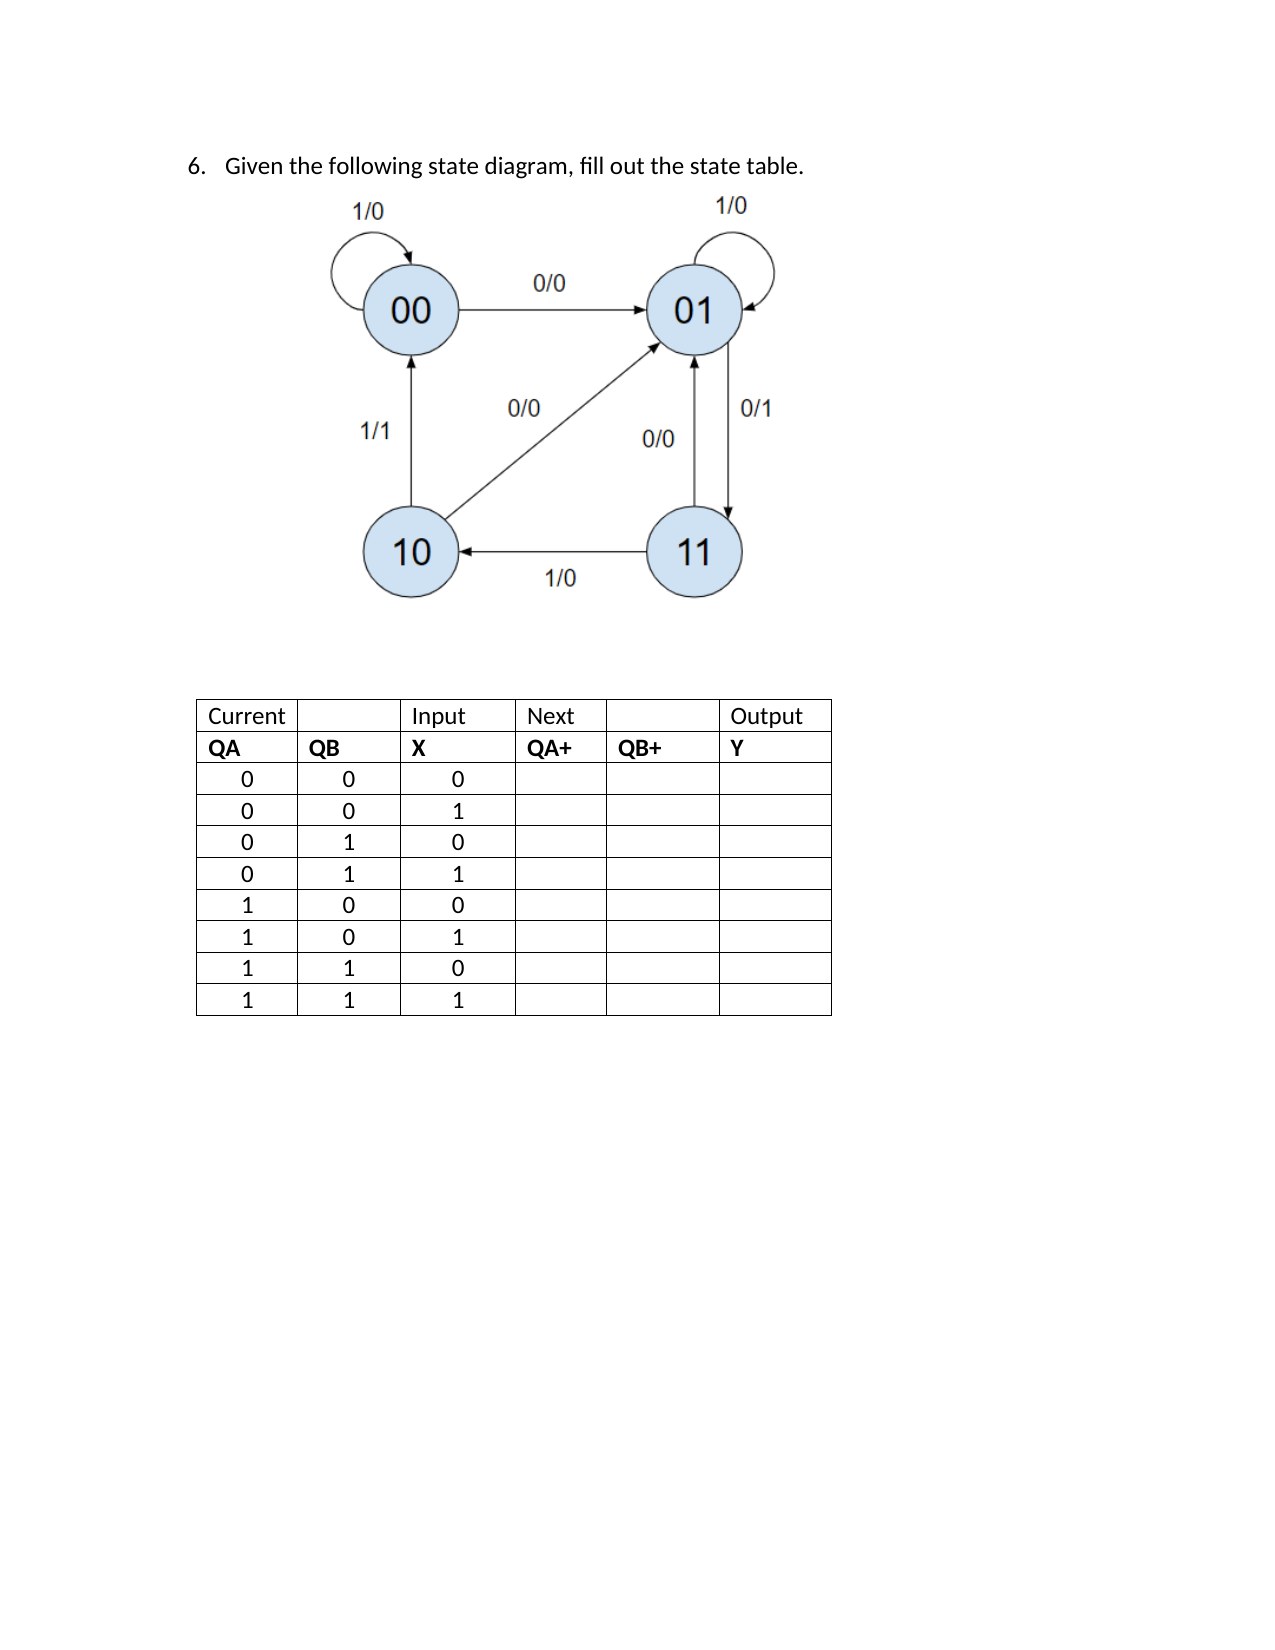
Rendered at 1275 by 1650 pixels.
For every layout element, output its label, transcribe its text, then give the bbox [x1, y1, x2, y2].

table_cell 0 [298, 921, 400, 952]
table_cell Y [720, 732, 831, 762]
table_cell 0 [197, 826, 297, 857]
table_cell 0 [401, 953, 515, 983]
table_header Output [720, 700, 831, 731]
table_cell 1 [401, 858, 515, 888]
table_cell [516, 953, 606, 983]
table_header [607, 700, 719, 731]
table_cell [516, 890, 606, 920]
table_cell [516, 763, 606, 794]
table_cell 1 [298, 826, 400, 857]
table_header Next [516, 700, 606, 731]
table_cell 1 [197, 921, 297, 952]
table_cell [607, 858, 719, 888]
table_cell 1 [298, 858, 400, 888]
table_cell 1 [401, 795, 515, 825]
table_cell [720, 826, 831, 857]
table_cell 0 [298, 795, 400, 825]
table_cell 0 [401, 763, 515, 794]
table_cell [607, 826, 719, 857]
table_cell [607, 921, 719, 952]
table_cell 1 [298, 953, 400, 983]
table_cell 0 [298, 890, 400, 920]
table_cell 1 [298, 984, 400, 1015]
table_cell QB [298, 732, 400, 762]
table_header Current [197, 700, 297, 731]
table_cell 0 [197, 858, 297, 888]
table_cell [607, 890, 719, 920]
table_cell 1 [401, 984, 515, 1015]
table_cell [516, 921, 606, 952]
table_cell [720, 984, 831, 1015]
list Given the following state diagram, fill out the state table. [187, 150, 1125, 181]
table_header Input [401, 700, 515, 731]
table_cell 0 [197, 795, 297, 825]
picture [287, 189, 830, 622]
table_cell [516, 858, 606, 888]
table_cell 1 [197, 953, 297, 983]
table_cell [516, 984, 606, 1015]
table_cell [516, 795, 606, 825]
table_cell [720, 763, 831, 794]
table_cell [516, 826, 606, 857]
table_cell [720, 890, 831, 920]
table_cell 1 [401, 921, 515, 952]
table_cell [607, 795, 719, 825]
table_cell X [401, 732, 515, 762]
table_cell [720, 921, 831, 952]
table_cell [720, 953, 831, 983]
table_cell 1 [197, 890, 297, 920]
table_cell 0 [197, 763, 297, 794]
table_header [298, 700, 400, 731]
table_cell [720, 795, 831, 825]
table_cell 0 [298, 763, 400, 794]
table_cell [720, 858, 831, 888]
table_cell 0 [401, 890, 515, 920]
table_cell QB+ [607, 732, 719, 762]
table_cell 1 [197, 984, 297, 1015]
table_cell QA [197, 732, 297, 762]
table_cell QA+ [516, 732, 606, 762]
table_cell [607, 763, 719, 794]
table_cell [607, 953, 719, 983]
table_cell 0 [401, 826, 515, 857]
table_cell [607, 984, 719, 1015]
